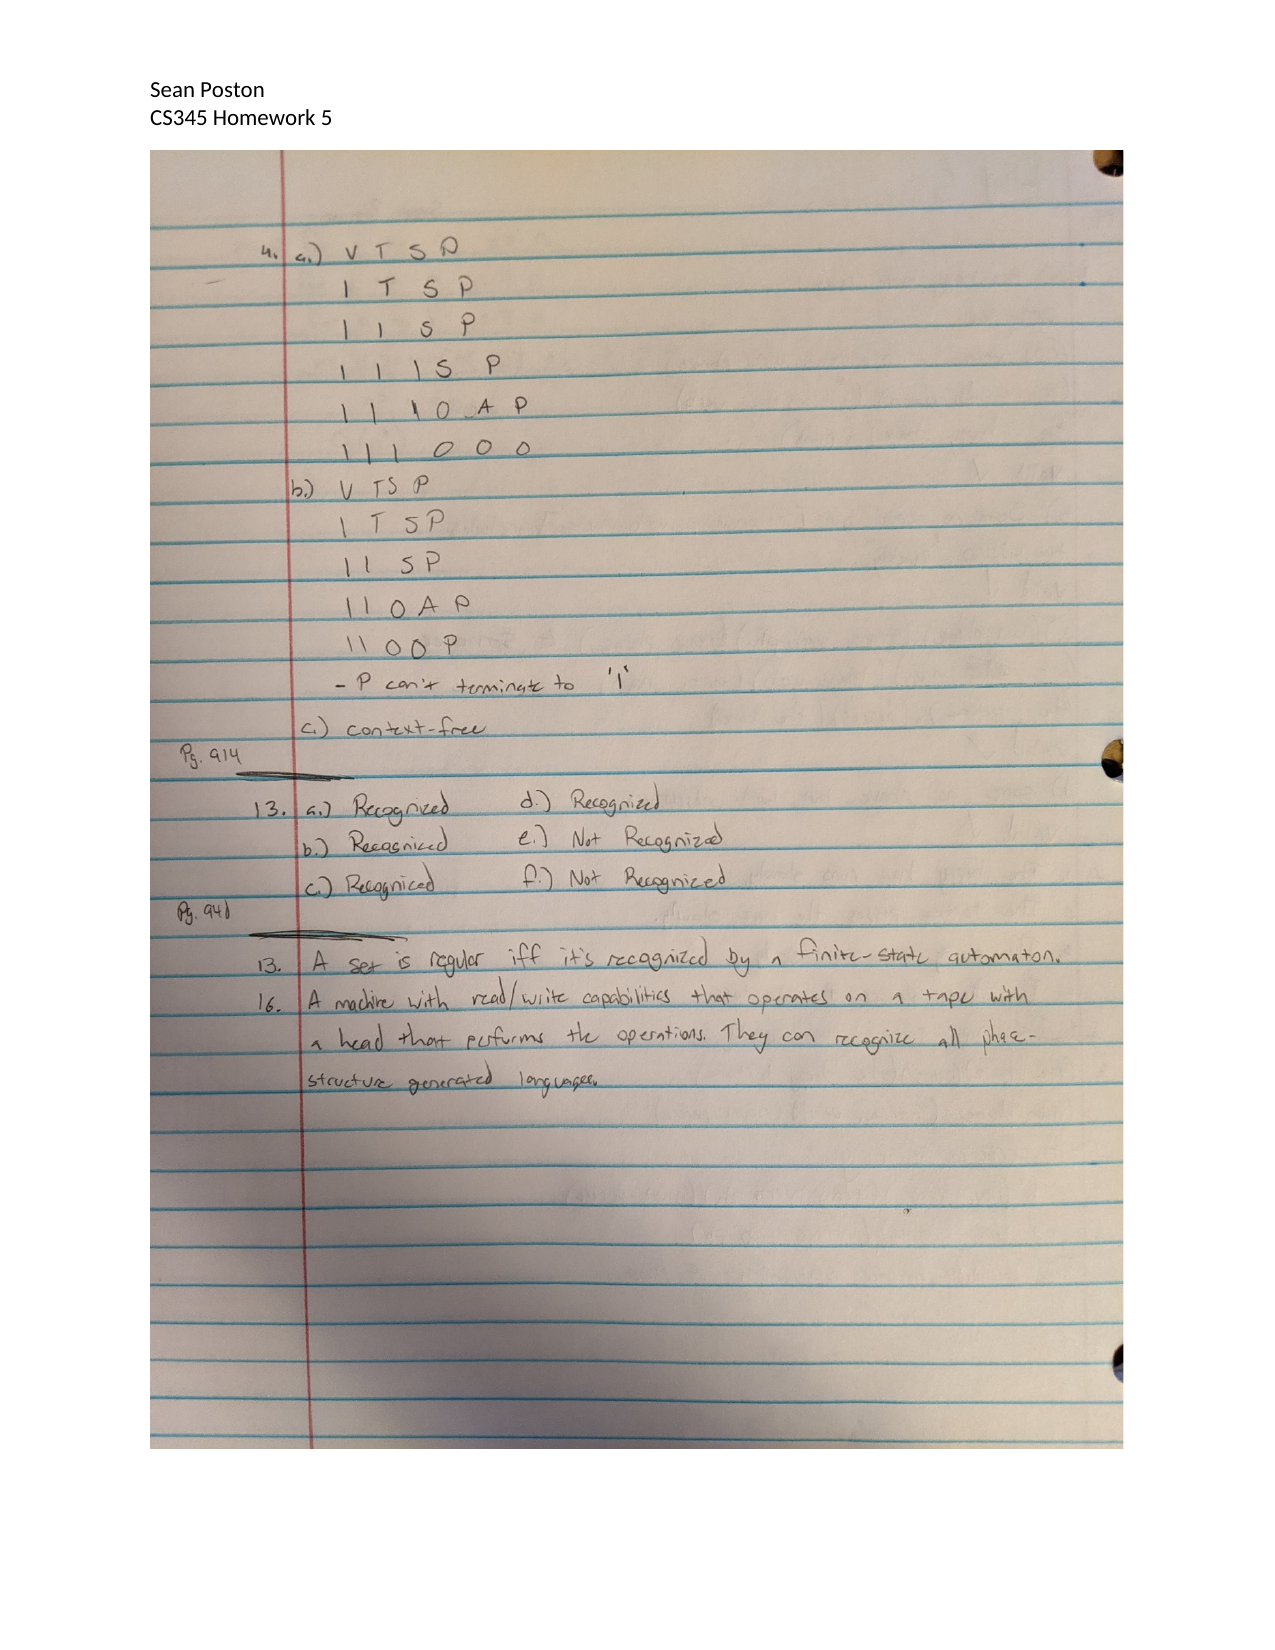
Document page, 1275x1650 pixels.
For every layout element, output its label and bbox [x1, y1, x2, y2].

picture [150, 150, 1124, 1449]
